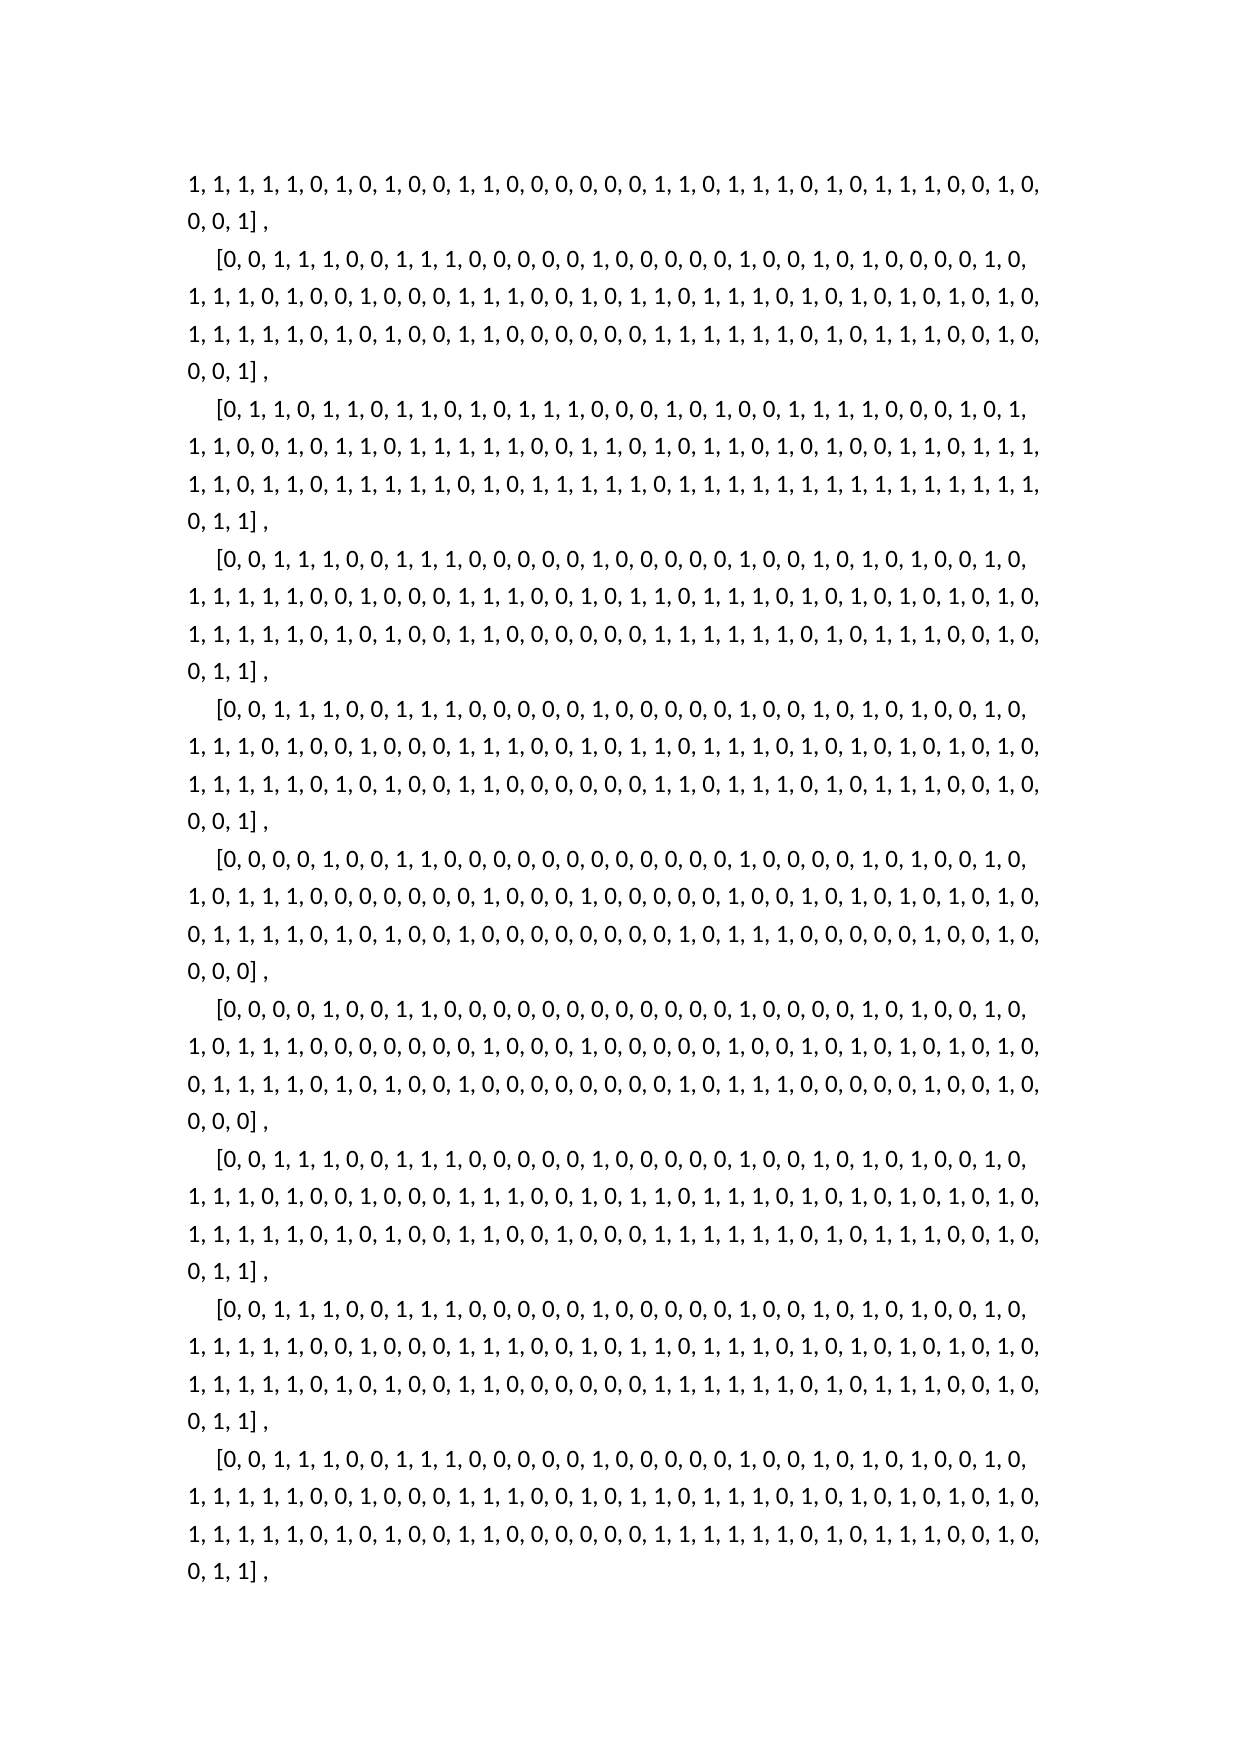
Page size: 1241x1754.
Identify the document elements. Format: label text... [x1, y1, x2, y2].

text [0, 0, 1, 1, 1, 0, 0, 1, 1, 1, 0, 0, 0, 0, 0, 1, 0, 0, 0, 0, 0, 1, 0, 0, 1, 0, 1, 0, 1, 0, 0, 1, 0, 1, 1, 1, 1, 1, 0, 0, 1, 0, 0, 0, 1, 1, 1, 0, 0, 1, 0, 1, 1, 0, 1, 1, 1, 0, 1, 0, 1, 0, 1, 0, 1, 0, 1, 0, 1, 1, 1, 1, 1, 0, 1, 0, 1, 0, 0, 1, 1, 0, 0, 0, 0, 0, 0, 1, 1, 1, 1, 1, 1, 0, 1, 0, 1, 1, 1, 0, 0, 1, 0, 0, 1, 1] , [187, 1439, 1053, 1589]
text [0, 0, 0, 0, 1, 0, 0, 1, 1, 0, 0, 0, 0, 0, 0, 0, 0, 0, 0, 0, 0, 1, 0, 0, 0, 0, 1, 0, 1, 0, 0, 1, 0, 1, 0, 1, 1, 1, 0, 0, 0, 0, 0, 0, 0, 1, 0, 0, 0, 1, 0, 0, 0, 0, 0, 1, 0, 0, 1, 0, 1, 0, 1, 0, 1, 0, 1, 0, 0, 1, 1, 1, 1, 0, 1, 0, 1, 0, 0, 1, 0, 0, 0, 0, 0, 0, 0, 0, 1, 0, 1, 1, 1, 0, 0, 0, 0, 0, 1, 0, 0, 1, 0, 0, 0, 0] , [187, 839, 1053, 989]
text [0, 0, 1, 1, 1, 0, 0, 1, 1, 1, 0, 0, 0, 0, 0, 1, 0, 0, 0, 0, 0, 1, 0, 0, 1, 0, 1, 0, 1, 0, 0, 1, 0, 1, 1, 1, 0, 1, 0, 0, 1, 0, 0, 0, 1, 1, 1, 0, 0, 1, 0, 1, 1, 0, 1, 1, 1, 0, 1, 0, 1, 0, 1, 0, 1, 0, 1, 0, 1, 1, 1, 1, 1, 0, 1, 0, 1, 0, 0, 1, 1, 0, 0, 1, 0, 0, 0, 1, 1, 1, 1, 1, 1, 0, 1, 0, 1, 1, 1, 0, 0, 1, 0, 0, 1, 1] , [187, 1139, 1053, 1289]
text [187, 164, 1053, 239]
text [0, 1, 1, 0, 1, 1, 0, 1, 1, 0, 1, 0, 1, 1, 1, 0, 0, 0, 1, 0, 1, 0, 0, 1, 1, 1, 1, 0, 0, 0, 1, 0, 1, 1, 1, 0, 0, 1, 0, 1, 1, 0, 1, 1, 1, 1, 1, 0, 0, 1, 1, 0, 1, 0, 1, 1, 0, 1, 0, 1, 0, 0, 1, 1, 0, 1, 1, 1, 1, 1, 0, 1, 1, 0, 1, 1, 1, 1, 1, 0, 1, 0, 1, 1, 1, 1, 1, 0, 1, 1, 1, 1, 1, 1, 1, 1, 1, 1, 1, 1, 1, 1, 1, 0, 1, 1] , [187, 389, 1053, 539]
text [0, 0, 1, 1, 1, 0, 0, 1, 1, 1, 0, 0, 0, 0, 0, 1, 0, 0, 0, 0, 0, 1, 0, 0, 1, 0, 1, 0, 0, 0, 0, 1, 0, 1, 1, 1, 0, 1, 0, 0, 1, 0, 0, 0, 1, 1, 1, 0, 0, 1, 0, 1, 1, 0, 1, 1, 1, 0, 1, 0, 1, 0, 1, 0, 1, 0, 1, 0, 1, 1, 1, 1, 1, 0, 1, 0, 1, 0, 0, 1, 1, 0, 0, 0, 0, 0, 0, 1, 1, 1, 1, 1, 1, 0, 1, 0, 1, 1, 1, 0, 0, 1, 0, 0, 0, 1] , [187, 239, 1053, 389]
text [0, 0, 0, 0, 1, 0, 0, 1, 1, 0, 0, 0, 0, 0, 0, 0, 0, 0, 0, 0, 0, 1, 0, 0, 0, 0, 1, 0, 1, 0, 0, 1, 0, 1, 0, 1, 1, 1, 0, 0, 0, 0, 0, 0, 0, 1, 0, 0, 0, 1, 0, 0, 0, 0, 0, 1, 0, 0, 1, 0, 1, 0, 1, 0, 1, 0, 1, 0, 0, 1, 1, 1, 1, 0, 1, 0, 1, 0, 0, 1, 0, 0, 0, 0, 0, 0, 0, 0, 1, 0, 1, 1, 1, 0, 0, 0, 0, 0, 1, 0, 0, 1, 0, 0, 0, 0] , [187, 989, 1053, 1139]
text [0, 0, 1, 1, 1, 0, 0, 1, 1, 1, 0, 0, 0, 0, 0, 1, 0, 0, 0, 0, 0, 1, 0, 0, 1, 0, 1, 0, 1, 0, 0, 1, 0, 1, 1, 1, 1, 1, 0, 0, 1, 0, 0, 0, 1, 1, 1, 0, 0, 1, 0, 1, 1, 0, 1, 1, 1, 0, 1, 0, 1, 0, 1, 0, 1, 0, 1, 0, 1, 1, 1, 1, 1, 0, 1, 0, 1, 0, 0, 1, 1, 0, 0, 0, 0, 0, 0, 1, 1, 1, 1, 1, 1, 0, 1, 0, 1, 1, 1, 0, 0, 1, 0, 0, 1, 1] , [187, 1289, 1053, 1439]
text [0, 0, 1, 1, 1, 0, 0, 1, 1, 1, 0, 0, 0, 0, 0, 1, 0, 0, 0, 0, 0, 1, 0, 0, 1, 0, 1, 0, 1, 0, 0, 1, 0, 1, 1, 1, 1, 1, 0, 0, 1, 0, 0, 0, 1, 1, 1, 0, 0, 1, 0, 1, 1, 0, 1, 1, 1, 0, 1, 0, 1, 0, 1, 0, 1, 0, 1, 0, 1, 1, 1, 1, 1, 0, 1, 0, 1, 0, 0, 1, 1, 0, 0, 0, 0, 0, 0, 1, 1, 1, 1, 1, 1, 0, 1, 0, 1, 1, 1, 0, 0, 1, 0, 0, 1, 1] , [187, 539, 1053, 689]
